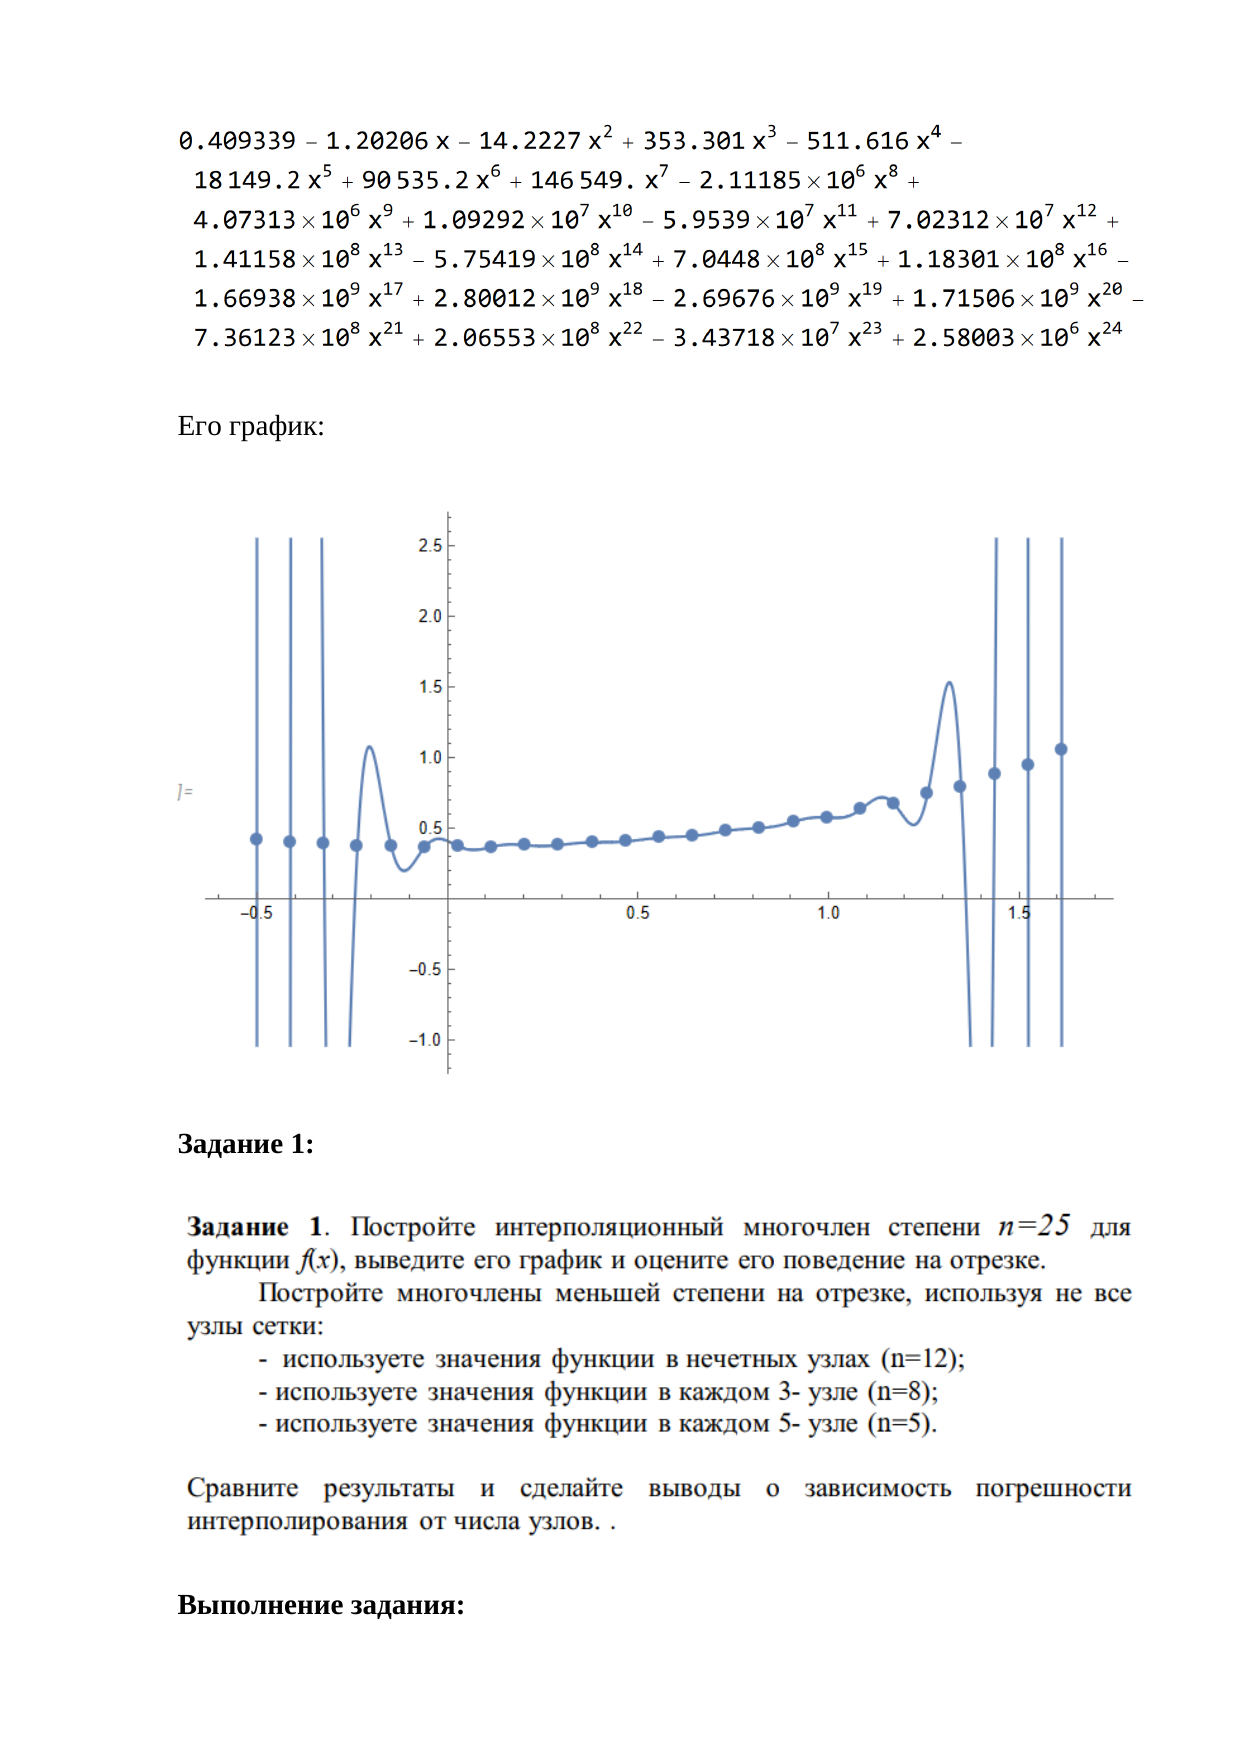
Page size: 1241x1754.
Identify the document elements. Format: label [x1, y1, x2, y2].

picture [177, 1200, 1151, 1547]
text [176, 118, 1152, 1621]
picture [177, 481, 1151, 1087]
picture [177, 118, 1149, 369]
